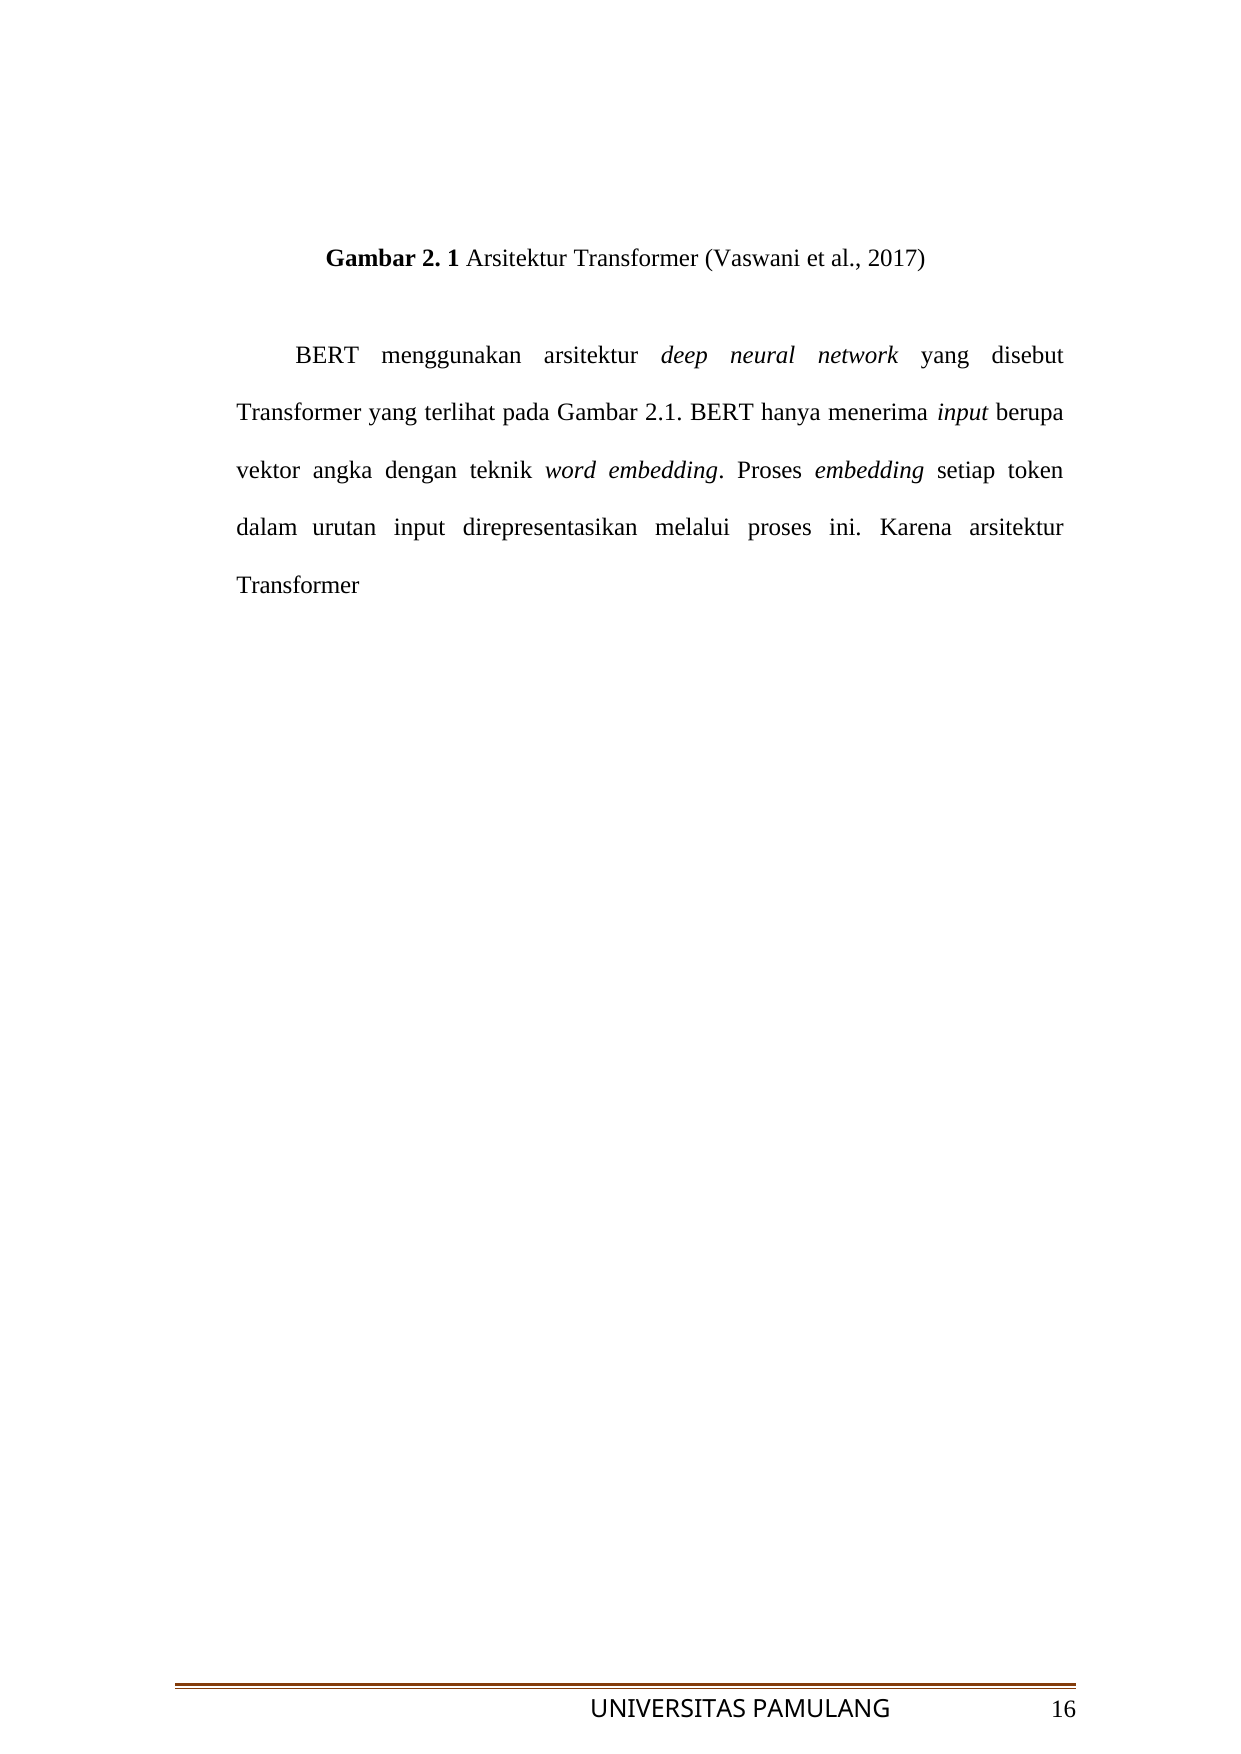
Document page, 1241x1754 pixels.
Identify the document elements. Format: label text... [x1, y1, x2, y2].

text Gambar 2. 1 Arsitektur Transformer (Vaswani et al., 2017) [175, 243, 1076, 272]
text BERT menggunakan arsitektur deep neural network yang disebut Transformer yang terlihat pada Gambar 2.1. BERT hanya menerima input berupa vektor angka dengan teknik word embedding. Proses embedding setiap token dalam urutan input direpresentasikan melalui proses ini. Karena arsitektur Transformer [236, 340, 1063, 599]
